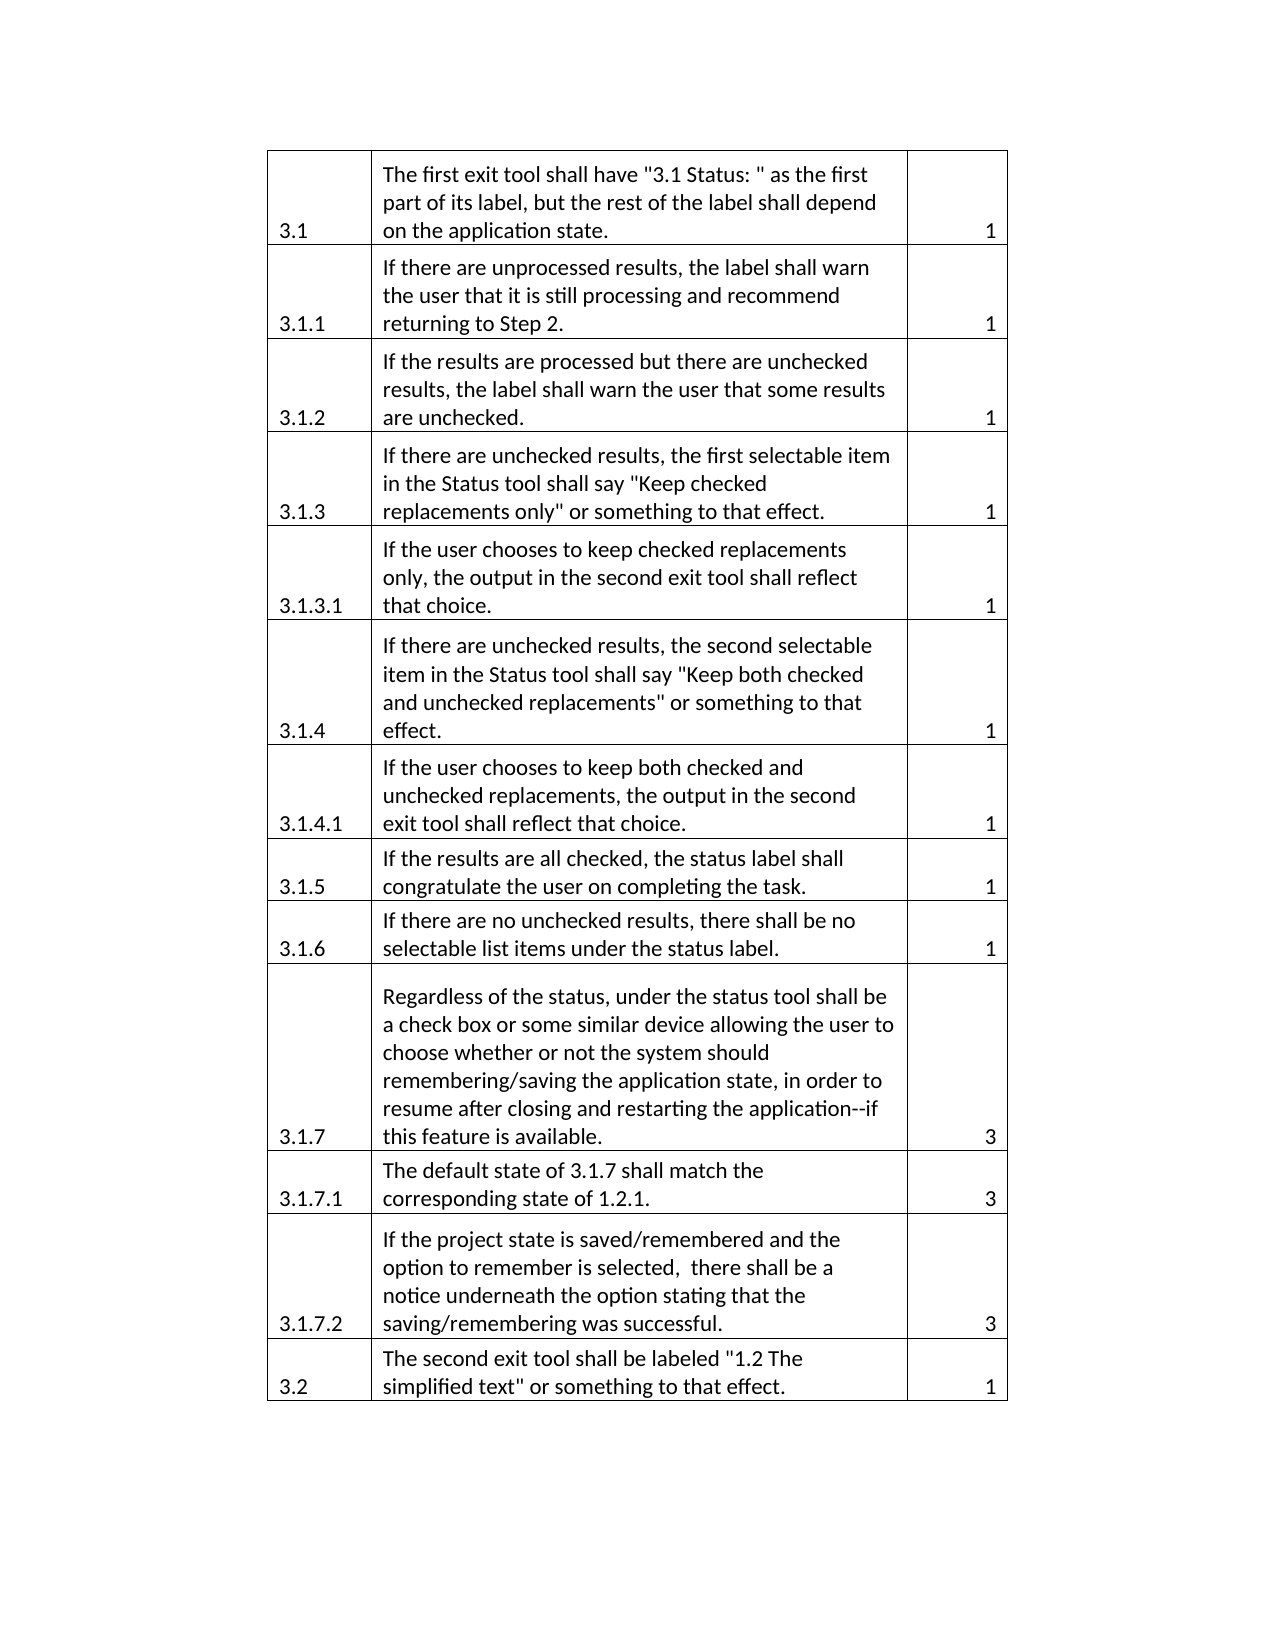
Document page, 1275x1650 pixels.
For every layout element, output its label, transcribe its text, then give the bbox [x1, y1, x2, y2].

table_cell If there are unprocessed results, the label shall warn the user that it is still processing and recommend returning to Step 2. [372, 245, 907, 337]
table_cell 3 [908, 1151, 1007, 1212]
table_cell 3.1.3.1 [268, 526, 371, 619]
table_cell 3.1.7.2 [268, 1214, 371, 1337]
table_cell The first exit tool shall have "3.1 Status: " as the first part of its label, but the rest of the label shall depend on the application state. [372, 151, 907, 244]
table_cell 3 [908, 964, 1007, 1150]
table_cell If the results are all checked, the status label shall congratulate the user on completing the task. [372, 839, 907, 900]
table_cell 3.1 [268, 151, 371, 244]
table_cell 1 [908, 745, 1007, 837]
table_cell 1 [908, 526, 1007, 619]
table_cell 1 [908, 1339, 1007, 1400]
table_cell 1 [908, 151, 1007, 244]
table_cell 3.1.5 [268, 839, 371, 900]
table_cell The second exit tool shall be labeled "1.2 The simplified text" or something to that effect. [372, 1339, 907, 1400]
table_cell If there are unchecked results, the first selectable item in the Status tool shall say "Keep checked replacements only" or something to that effect. [372, 432, 907, 525]
table_cell If there are unchecked results, the second selectable item in the Status tool shall say "Keep both checked and unchecked replacements" or something to that effect. [372, 620, 907, 744]
table_cell If there are no unchecked results, there shall be no selectable list items under the status label. [372, 901, 907, 962]
table_cell 1 [908, 620, 1007, 744]
table_cell 3.1.4.1 [268, 745, 371, 837]
table_cell 1 [908, 432, 1007, 525]
table_cell 3.1.2 [268, 339, 371, 431]
table_cell Regardless of the status, under the status tool shall be a check box or some similar device allowing the user to choose whether or not the system should remembering/saving the application state, in order to resume after closing and restarting the application--if this feature is available. [372, 964, 907, 1150]
table_cell 1 [908, 901, 1007, 962]
table_cell If the user chooses to keep both checked and unchecked replacements, the output in the second exit tool shall reflect that choice. [372, 745, 907, 837]
table_cell The default state of 3.1.7 shall match the corresponding state of 1.2.1. [372, 1151, 907, 1212]
table_cell 1 [908, 245, 1007, 337]
table_cell 3.1.7 [268, 964, 371, 1150]
table_cell 3.1.7.1 [268, 1151, 371, 1212]
table_cell 1 [908, 839, 1007, 900]
table_cell If the results are processed but there are unchecked results, the label shall warn the user that some results are unchecked. [372, 339, 907, 431]
table_cell 1 [908, 339, 1007, 431]
table_cell 3.1.3 [268, 432, 371, 525]
table_cell 3.1.4 [268, 620, 371, 744]
table_cell 3 [908, 1214, 1007, 1337]
table_cell 3.2 [268, 1339, 371, 1400]
table_cell If the user chooses to keep checked replacements only, the output in the second exit tool shall reflect that choice. [372, 526, 907, 619]
table_cell 3.1.6 [268, 901, 371, 962]
table_cell 3.1.1 [268, 245, 371, 337]
table_cell If the project state is saved/remembered and the option to remember is selected, there shall be a notice underneath the option stating that the saving/remembering was successful. [372, 1214, 907, 1337]
